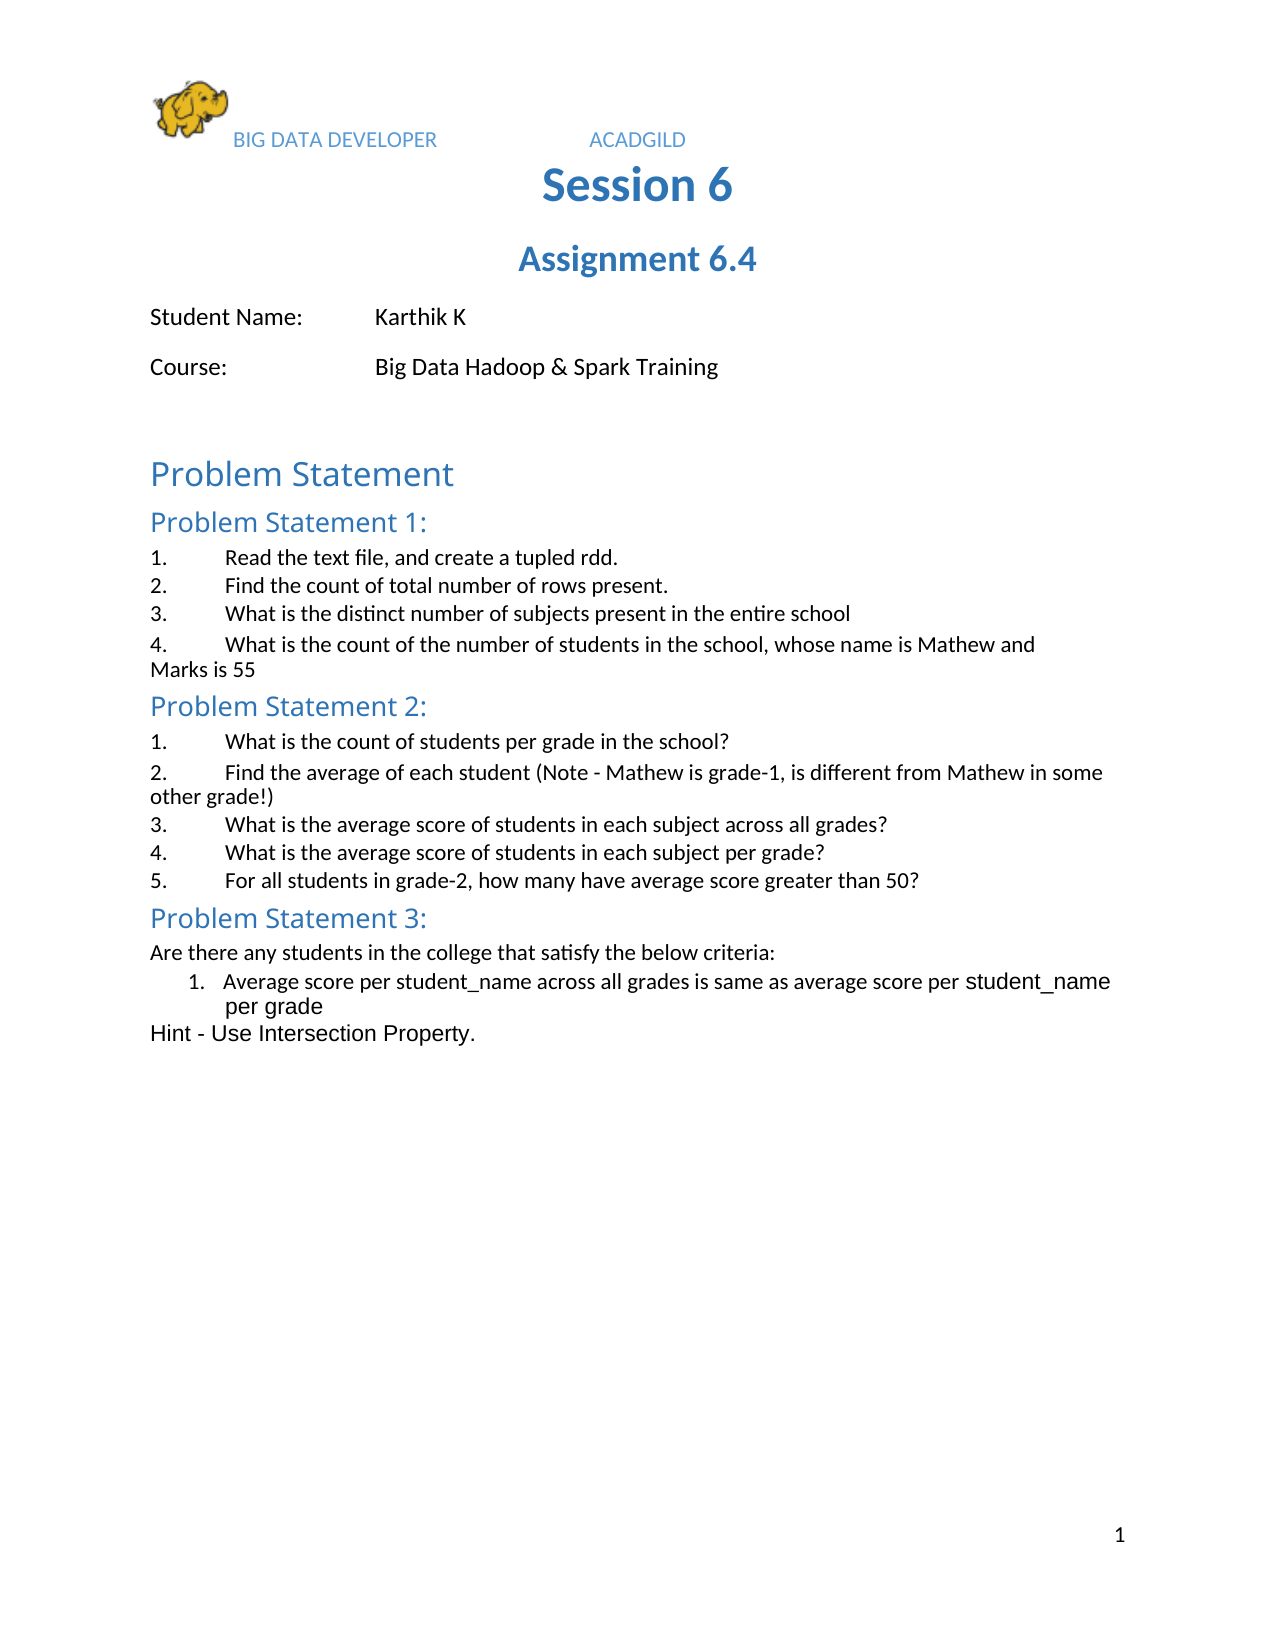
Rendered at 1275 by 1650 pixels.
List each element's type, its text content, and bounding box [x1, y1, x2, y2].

list What is the average score of students in each subject per grade? [150, 838, 1125, 867]
text Assignment 6.4 [150, 235, 1125, 281]
text Student Name: Karthik K [150, 302, 1125, 332]
list For all students in grade-2, how many have average score greater than 50? [150, 867, 1125, 894]
text Problem Statement 2: [150, 687, 1125, 724]
list What is the count of the number of students in the school, whose name is Mathew and Marks is 55 [150, 632, 1037, 683]
list Find the average of each student (Note - Mathew is grade-1, is different from Mathew in some other grade!) [150, 760, 1106, 811]
picture [150, 73, 233, 148]
text 1. Average score per student_name across all grades is same as average score per student_name per grade [188, 968, 1114, 1019]
text Problem Statement 1: [150, 504, 1125, 541]
list Read the text file, and create a tupled rdd. [150, 543, 1125, 571]
text Course: Big Data Hadoop & Spark Training [150, 351, 1125, 382]
text Session 6 [150, 153, 1125, 214]
list What is the count of students per grade in the school? [150, 727, 1125, 755]
list What is the average score of students in each subject across all grades? [150, 811, 1125, 838]
text Problem Statement [150, 450, 1125, 496]
list What is the distinct number of subjects present in the entire school [150, 599, 1125, 627]
text Hint - Use Intersection Property. [150, 1020, 1125, 1046]
text Are there any students in the college that satisfy the below criteria: [150, 938, 1125, 966]
text Problem Statement 3: [150, 899, 1125, 936]
list Find the count of total number of rows present. [150, 571, 1125, 599]
